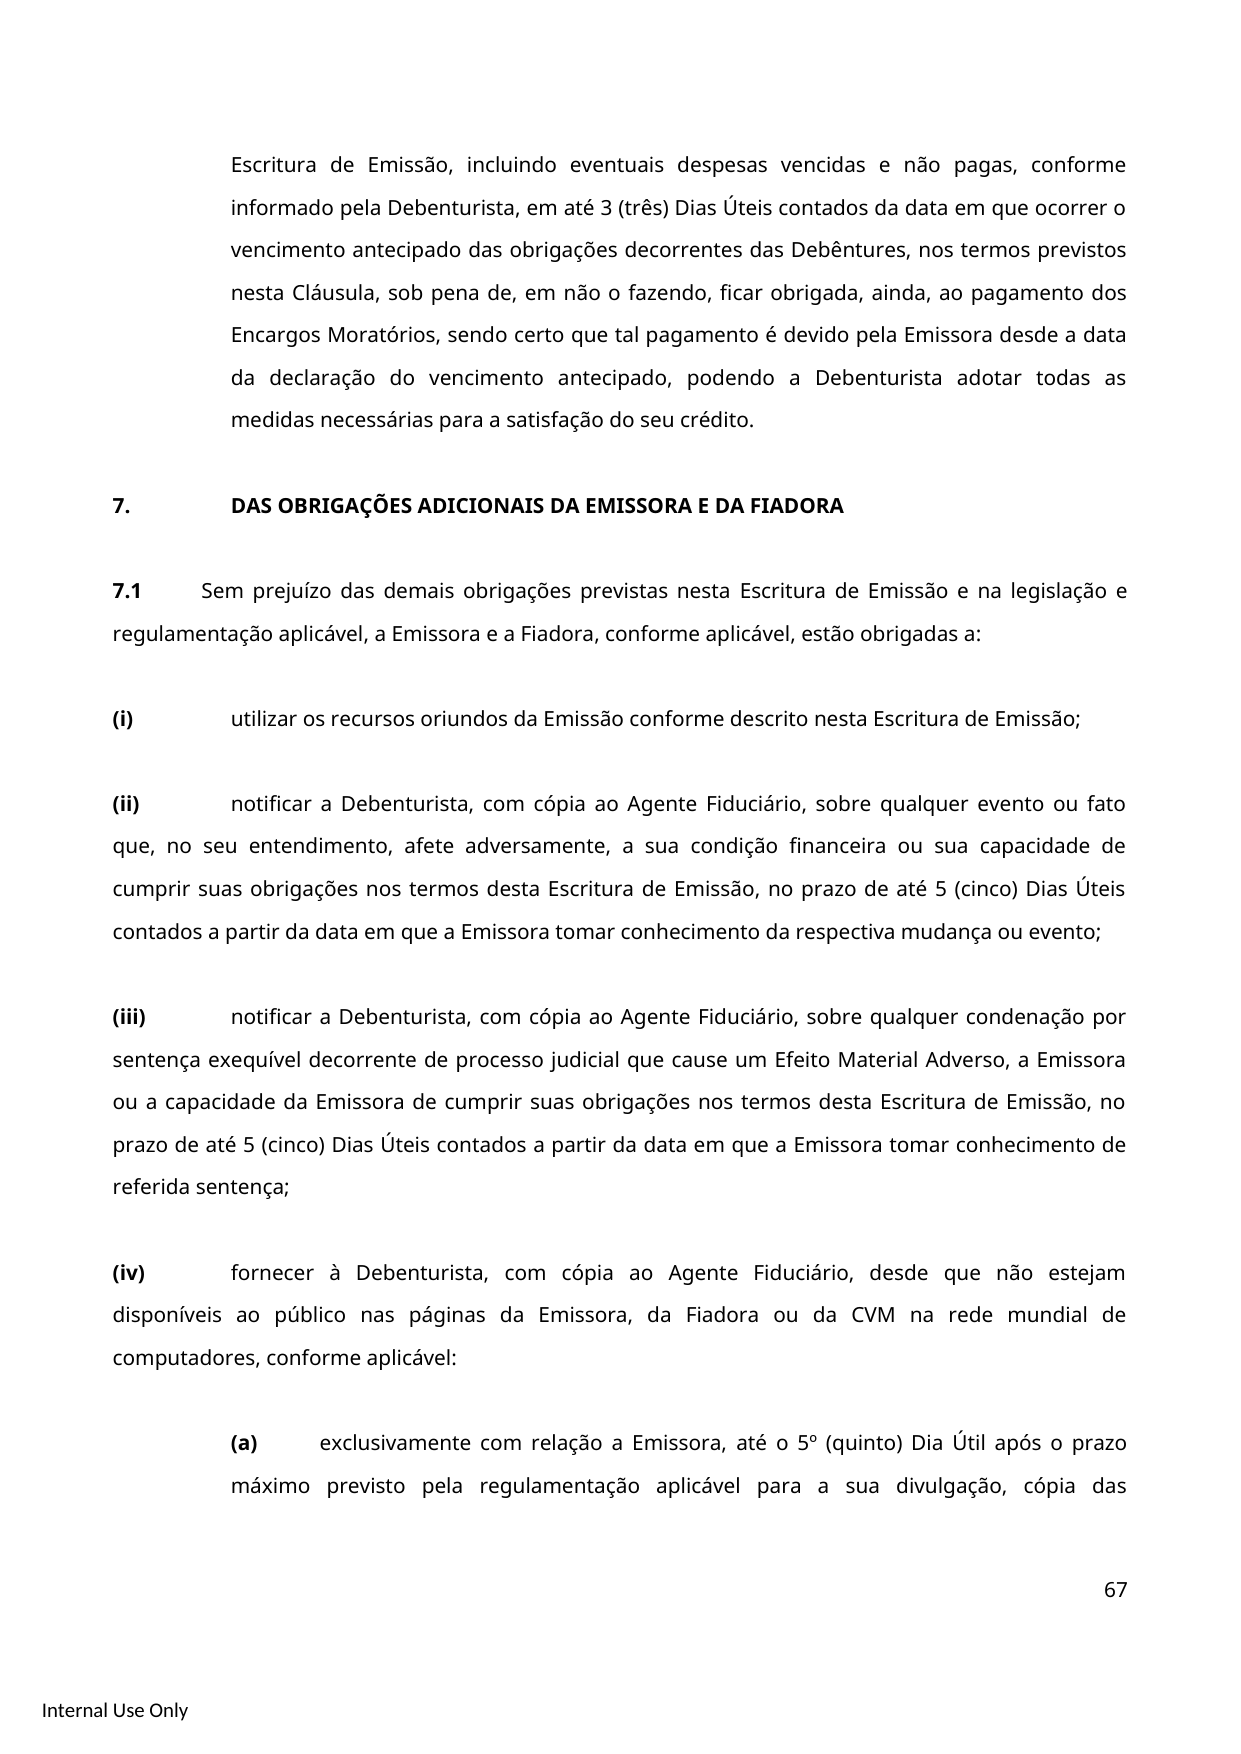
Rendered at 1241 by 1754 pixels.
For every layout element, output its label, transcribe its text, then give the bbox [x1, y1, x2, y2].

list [231, 1428, 1128, 1499]
list fornecer à Debenturista, com cópia ao Agente Fiduciário, desde que não estejam disponíveis ao público nas páginas da Emissora, da Fiadora ou da CVM na rede mundial de computadores, conforme aplicável: [112, 1258, 1128, 1371]
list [231, 150, 1128, 434]
list DAS OBRIGAÇÕES ADICIONAIS DA EMISSORA E DA FIADORA [112, 491, 1128, 519]
list notificar a Debenturista, com cópia ao Agente Fiduciário, sobre qualquer evento ou fato que, no seu entendimento, afete adversamente, a sua condição financeira ou sua capacidade de cumprir suas obrigações nos termos desta Escritura de Emissão, no prazo de até 5 (cinco) Dias Úteis contados a partir da data em que a Emissora tomar conhecimento da respectiva mudança ou evento; [112, 789, 1128, 945]
list notificar a Debenturista, com cópia ao Agente Fiduciário, sobre qualquer condenação por sentença exequível decorrente de processo judicial que cause um Efeito Material Adverso, a Emissora ou a capacidade da Emissora de cumprir suas obrigações nos termos desta Escritura de Emissão, no prazo de até 5 (cinco) Dias Úteis contados a partir da data em que a Emissora tomar conhecimento de referida sentença; [112, 1002, 1128, 1201]
list utilizar os recursos oriundos da Emissão conforme descrito nesta Escritura de Emissão; [112, 704, 1128, 732]
list Sem prejuízo das demais obrigações previstas nesta Escritura de Emissão e na legislação e regulamentação aplicável, a Emissora e a Fiadora, conforme aplicável, estão obrigadas a: [112, 576, 1128, 647]
